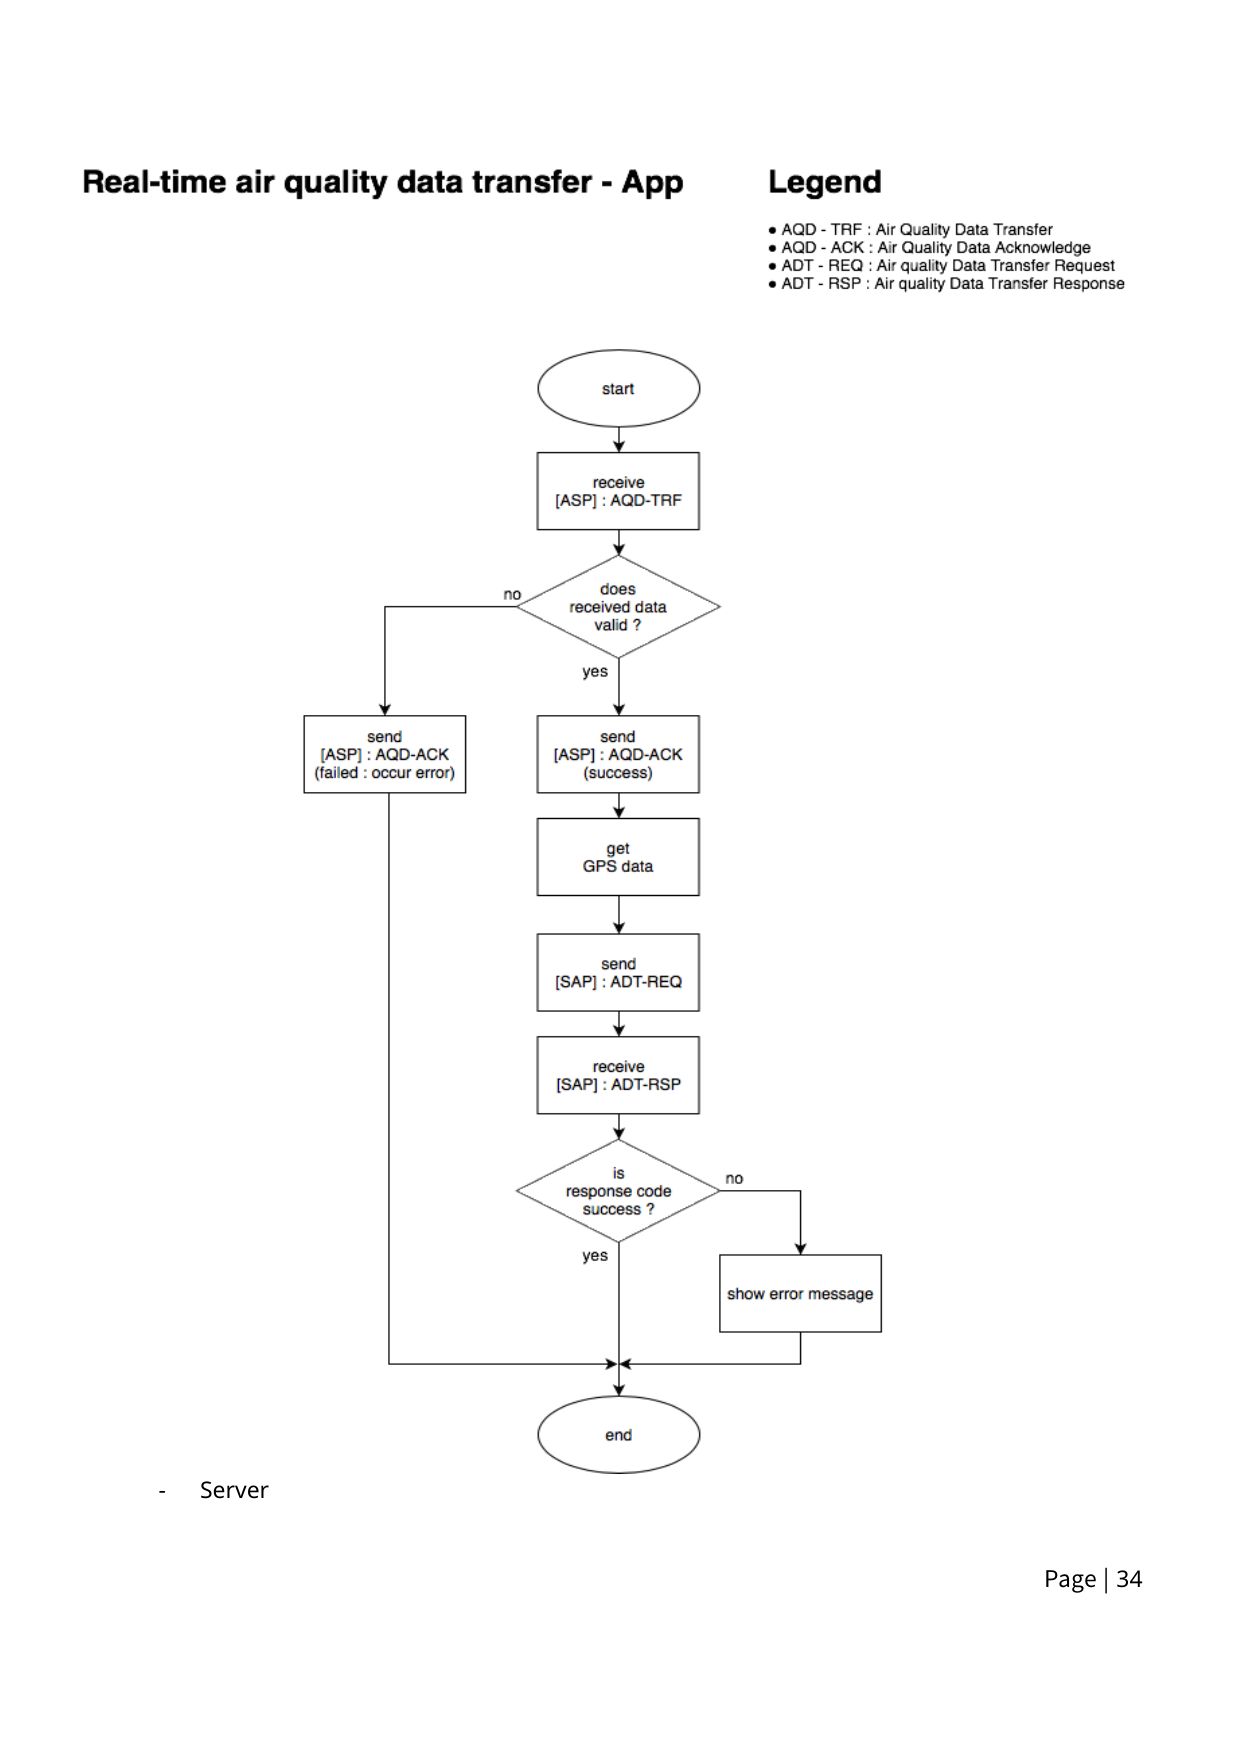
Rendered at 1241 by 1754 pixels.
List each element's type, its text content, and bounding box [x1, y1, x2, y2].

picture [75, 145, 1166, 1474]
list Server [158, 1474, 1165, 1505]
